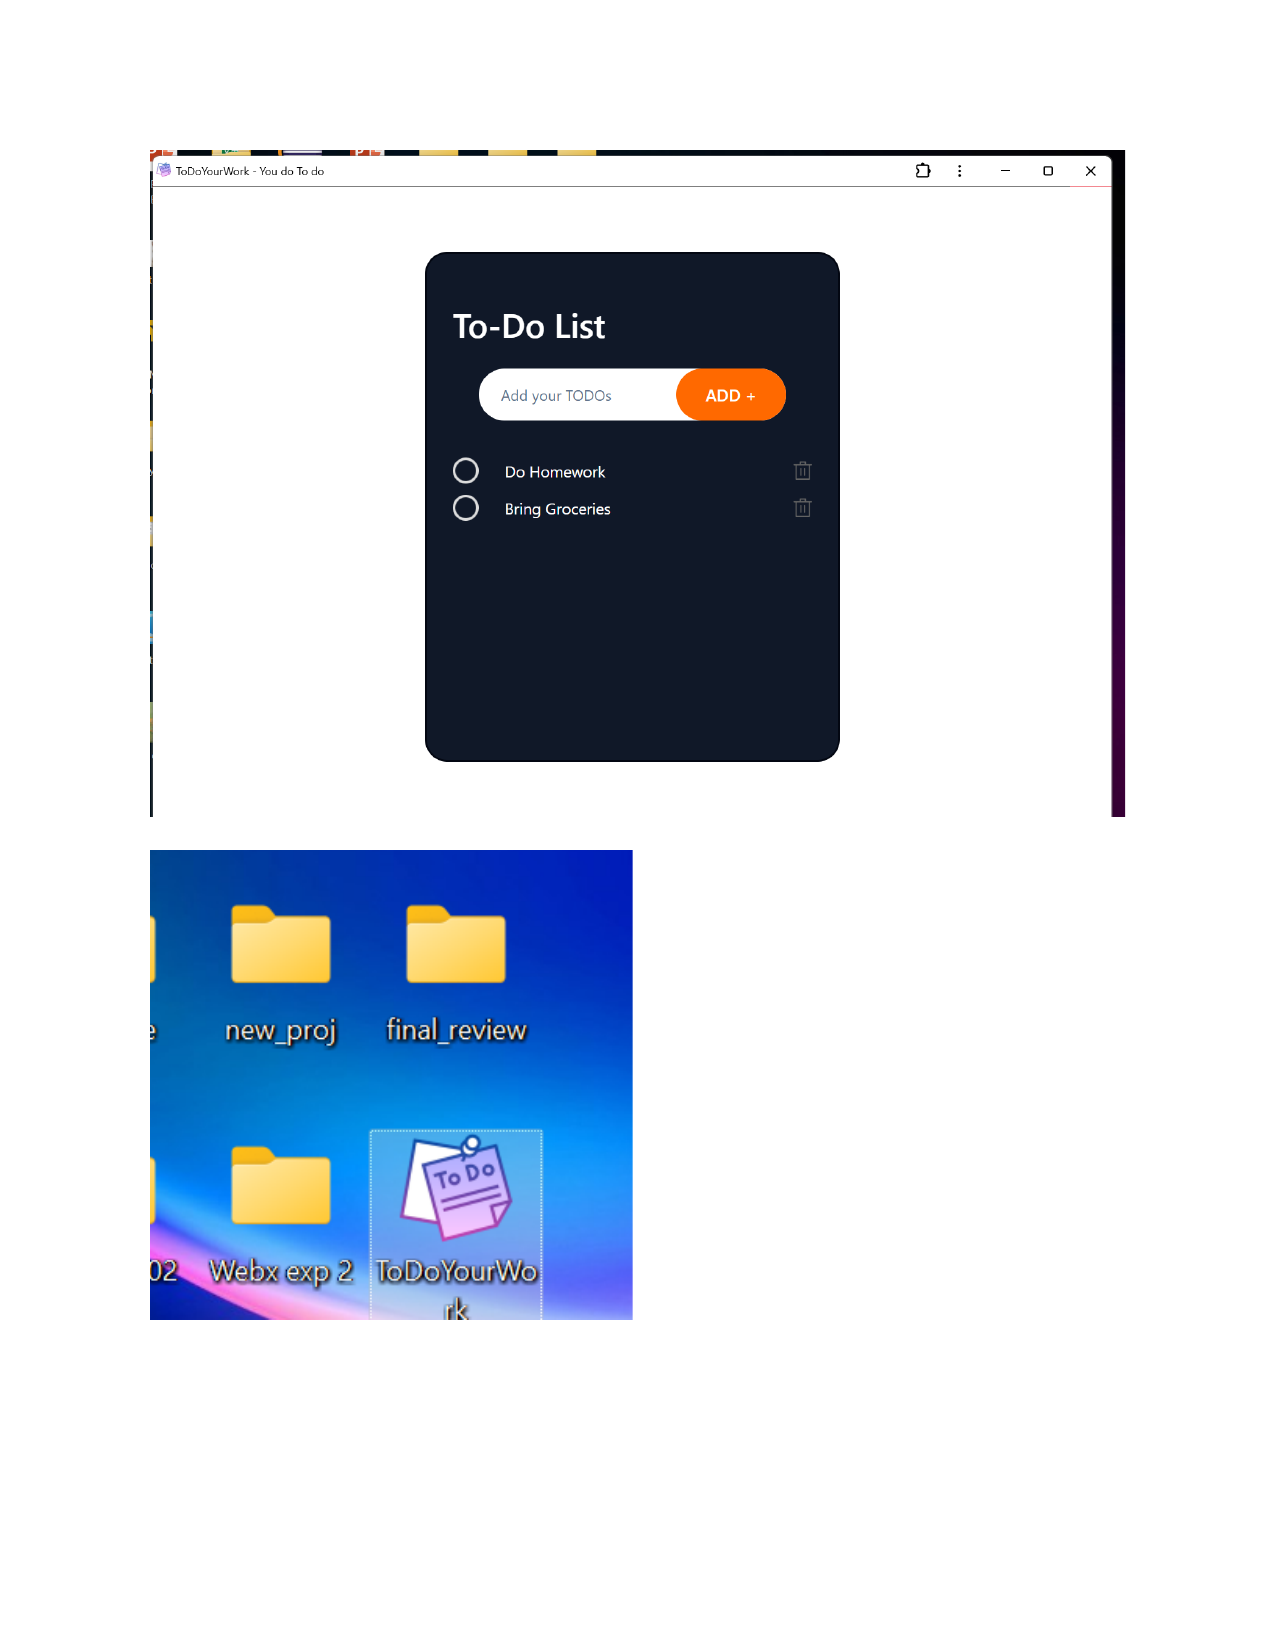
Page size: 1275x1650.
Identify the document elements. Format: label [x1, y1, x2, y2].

picture [150, 150, 1125, 817]
picture [150, 850, 633, 1320]
